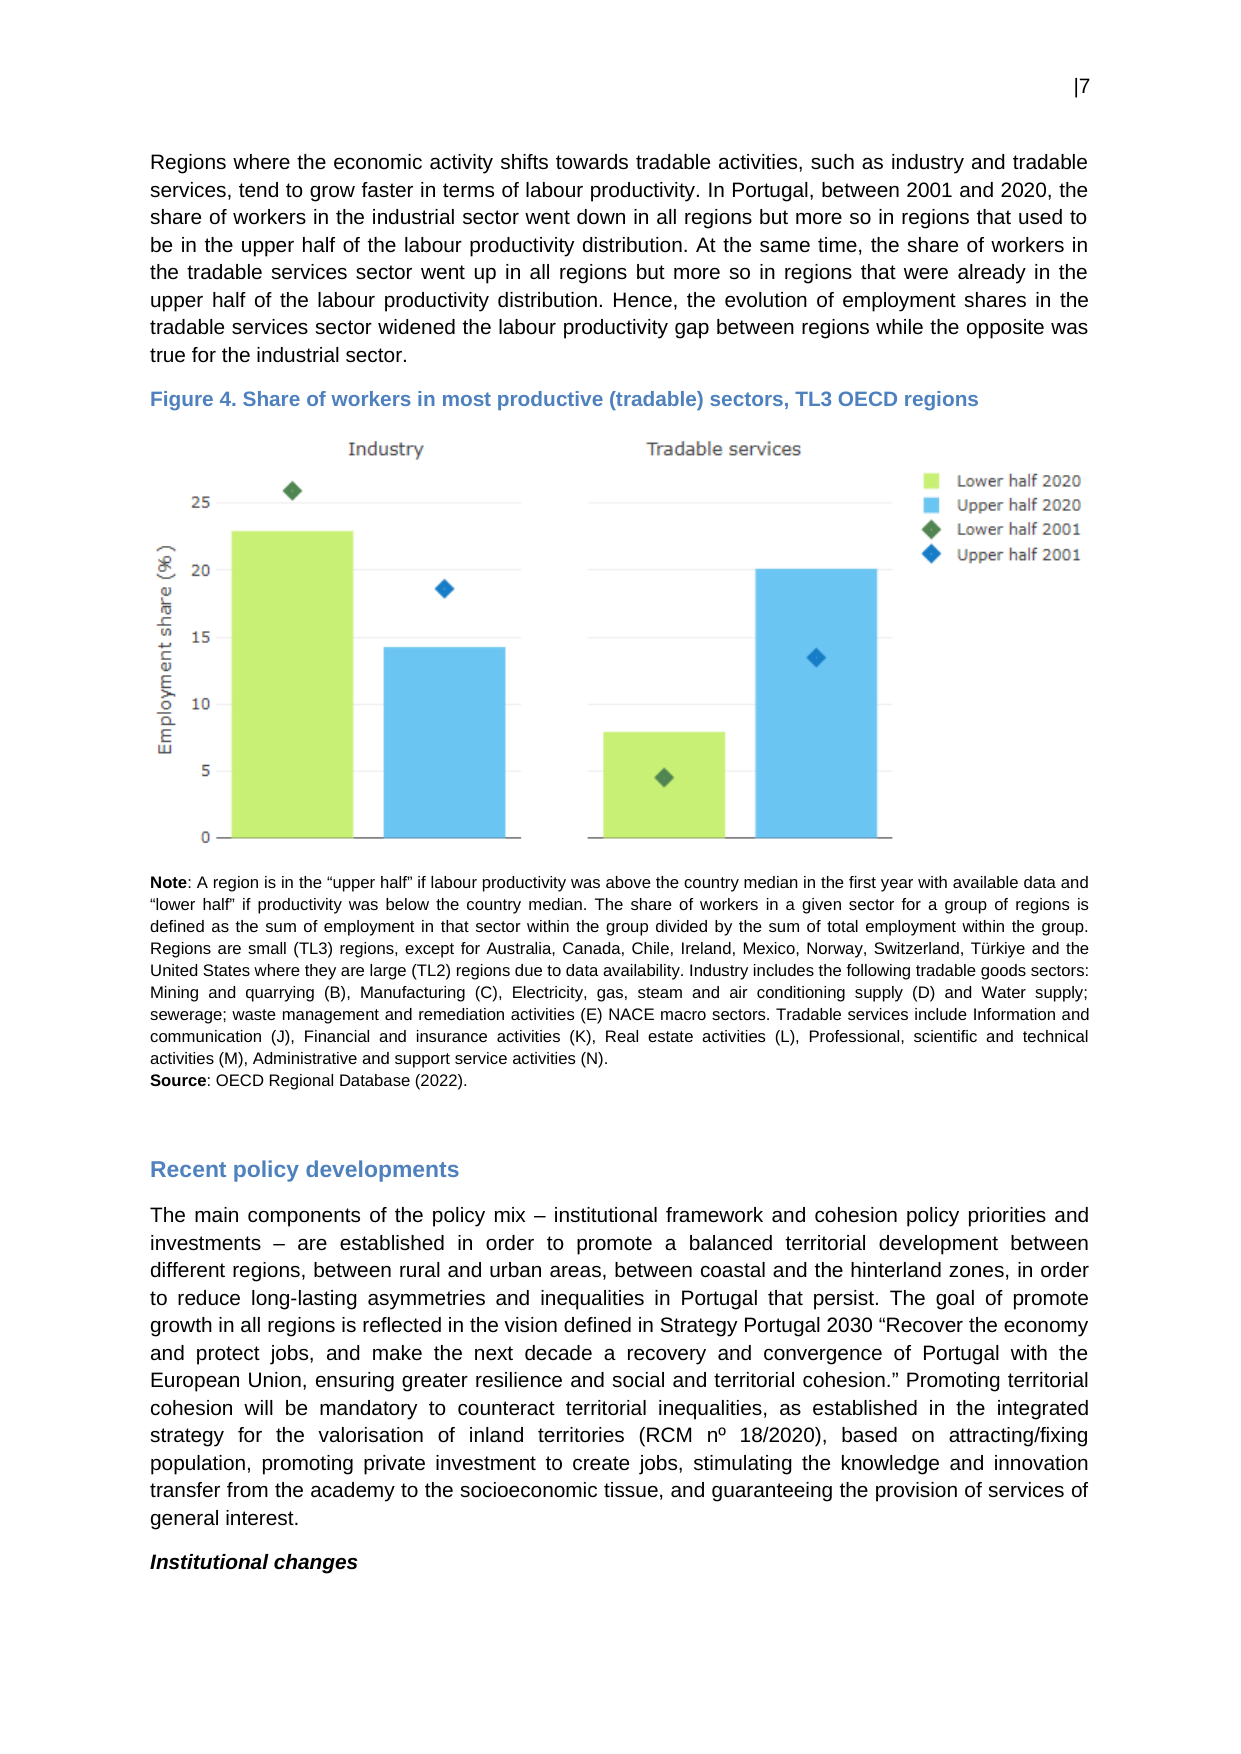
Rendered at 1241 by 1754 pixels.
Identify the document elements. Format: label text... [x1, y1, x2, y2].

text Institutional changes [150, 1550, 1090, 1574]
picture [150, 430, 1091, 853]
text Note: A region is in the “upper half” if labour productivity was above the country median in the first year with available data and “lower half” if productivity was below the country median. The share of workers in a given sector for a group of regions is defined as the sum of employment in that sector within the group divided by the sum of total employment within the group. Regions are small (TL3) regions, except for Australia, Canada, Chile, Ireland, Mexico, Norway, Switzerland, Türkiye and the United States where they are large (TL2) regions due to data availability. Industry includes the following tradable goods sectors: Mining and quarrying (B), Manufacturing (C), Electricity, gas, steam and air conditioning supply (D) and Water supply; sewerage; waste management and remediation activities (E) NACE macro sectors. Tradable services include Information and communication (J), Financial and insurance activities (K), Real estate activities (L), Professional, scientific and technical activities (M), Administrative and support service activities (N). [150, 873, 1090, 1068]
text Figure 4. Share of workers in most productive (tradable) sectors, TL3 OECD regions [150, 387, 1090, 411]
text The main components of the policy mix – institutional framework and cohesion policy priorities and investments – are established in order to promote a balanced territorial development between different regions, between rural and urban areas, between coastal and the hinterland zones, in order to reduce long-lasting asymmetries and inequalities in Portugal that persist. The goal of promote growth in all regions is reflected in the vision defined in Strategy Portugal 2030 “Recover the economy and protect jobs, and make the next decade a recovery and convergence of Portugal with the European Union, ensuring greater resilience and social and territorial cohesion.” Promoting territorial cohesion will be mandatory to counteract territorial inequalities, as established in the integrated strategy for the valorisation of inland territories (RCM nº 18/2020), based on attracting/fixing population, promoting private investment to create jobs, stimulating the knowledge and innovation transfer from the academy to the socioeconomic tissue, and guaranteeing the provision of services of general interest. [150, 1203, 1090, 1530]
text Source: OECD Regional Database (2022). [150, 1071, 1090, 1090]
text Regions where the economic activity shifts towards tradable activities, such as industry and tradable services, tend to grow faster in terms of labour productivity. In Portugal, between 2001 and 2020, the share of workers in the industrial sector went down in all regions but more so in regions that used to be in the upper half of the labour productivity distribution. At the same time, the share of workers in the tradable services sector went up in all regions but more so in regions that were already in the upper half of the labour productivity distribution. Hence, the evolution of employment shares in the tradable services sector widened the labour productivity gap between regions while the opposite was true for the industrial sector. [150, 150, 1090, 366]
subtitle Recent policy developments [150, 1156, 1090, 1183]
